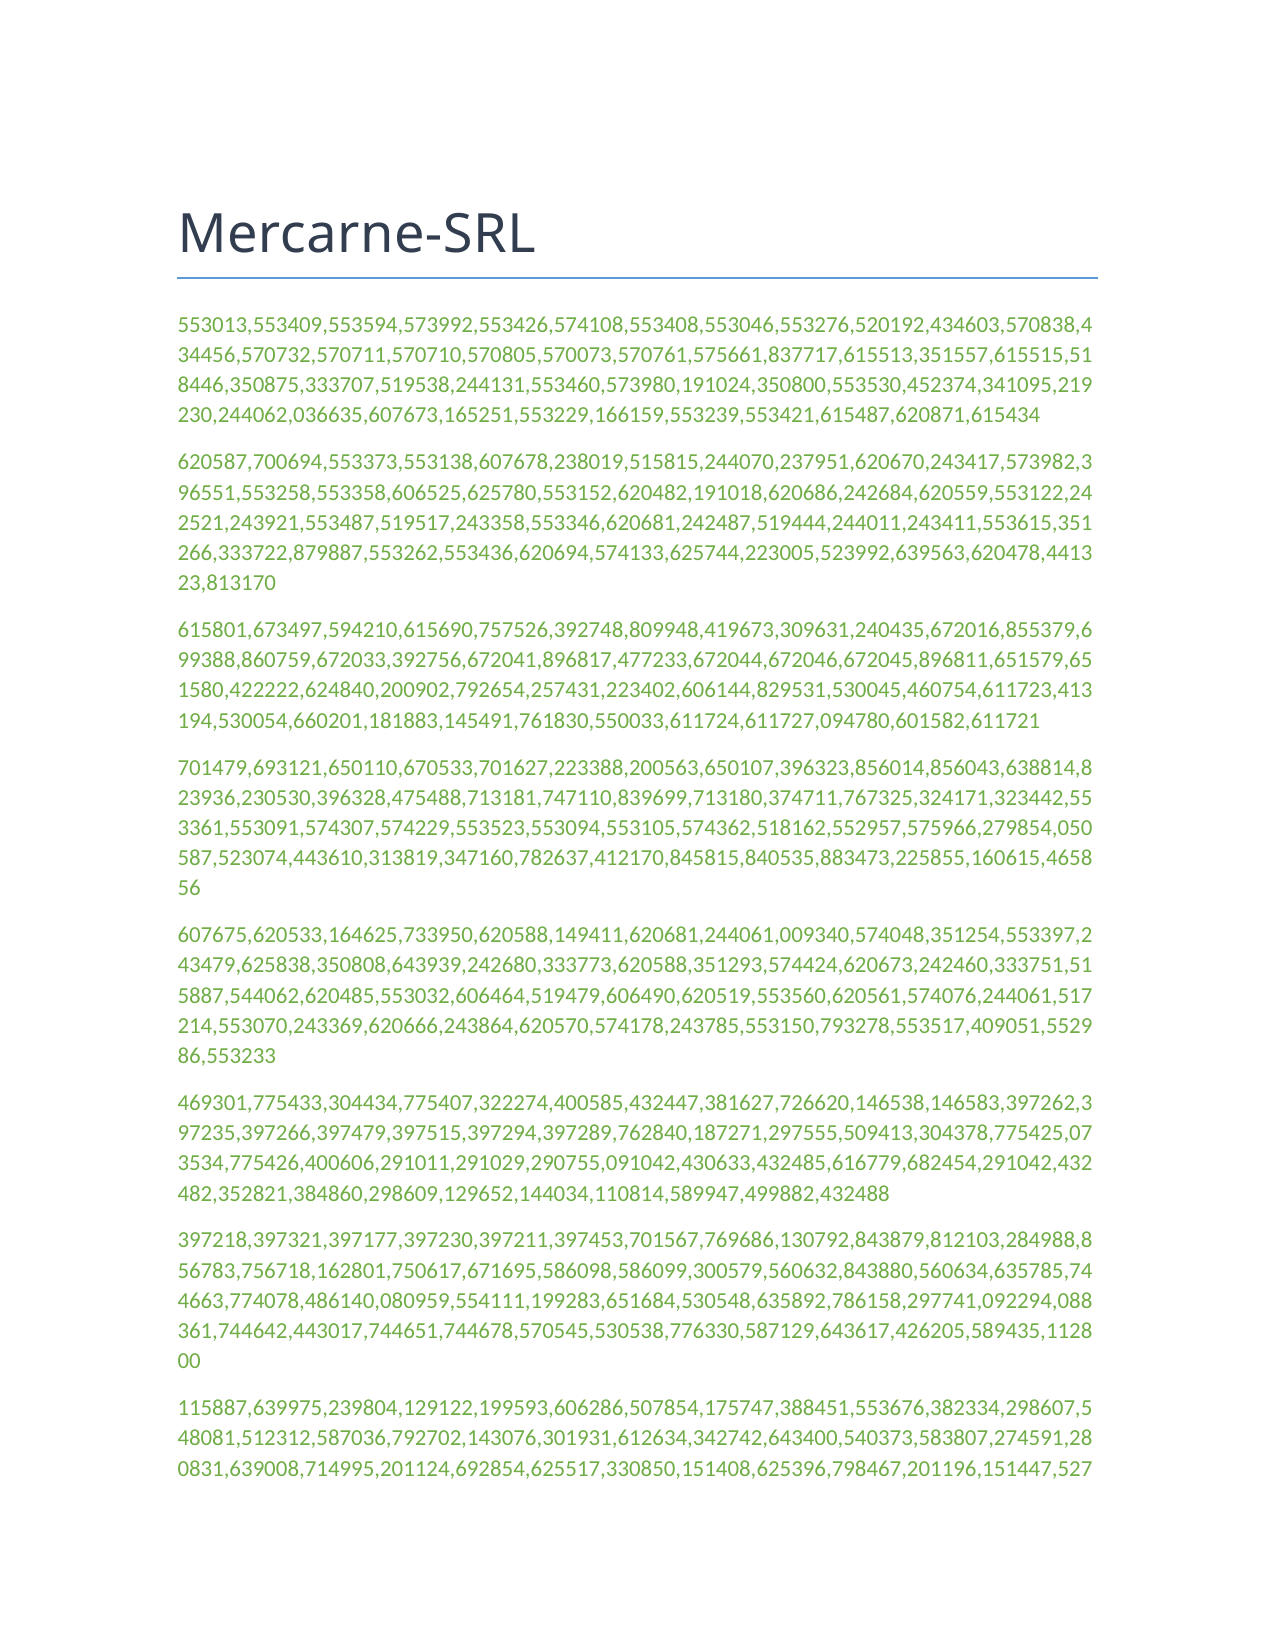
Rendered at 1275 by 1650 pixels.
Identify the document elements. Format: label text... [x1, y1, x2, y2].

title Mercarne-SRL [177, 194, 1098, 277]
text 615801,673497,594210,615690,757526,392748,809948,419673,309631,240435,672016,855379,699388,860759,672033,392756,672041,896817,477233,672044,672046,672045,896811,651579,651580,422222,624840,200902,792654,257431,223402,606144,829531,530045,460754,611723,413194,530054,660201,181883,145491,761830,550033,611724,611727,094780,601582,611721 [177, 615, 1098, 734]
text 607675,620533,164625,733950,620588,149411,620681,244061,009340,574048,351254,553397,243479,625838,350808,643939,242680,333773,620588,351293,574424,620673,242460,333751,515887,544062,620485,553032,606464,519479,606490,620519,553560,620561,574076,244061,517214,553070,243369,620666,243864,620570,574178,243785,553150,793278,553517,409051,552986,553233 [177, 920, 1098, 1069]
text 397218,397321,397177,397230,397211,397453,701567,769686,130792,843879,812103,284988,856783,756718,162801,750617,671695,586098,586099,300579,560632,843880,560634,635785,744663,774078,486140,080959,554111,199283,651684,530548,635892,786158,297741,092294,088361,744642,443017,744651,744678,570545,530538,776330,587129,643617,426205,589435,112800 [177, 1226, 1098, 1374]
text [177, 1393, 1098, 1482]
text 553013,553409,553594,573992,553426,574108,553408,553046,553276,520192,434603,570838,434456,570732,570711,570710,570805,570073,570761,575661,837717,615513,351557,615515,518446,350875,333707,519538,244131,553460,573980,191024,350800,553530,452374,341095,219230,244062,036635,607673,165251,553229,166159,553239,553421,615487,620871,615434 [177, 310, 1098, 428]
text 620587,700694,553373,553138,607678,238019,515815,244070,237951,620670,243417,573982,396551,553258,553358,606525,625780,553152,620482,191018,620686,242684,620559,553122,242521,243921,553487,519517,243358,553346,620681,242487,519444,244011,243411,553615,351266,333722,879887,553262,553436,620694,574133,625744,223005,523992,639563,620478,441323,813170 [177, 447, 1098, 596]
text 469301,775433,304434,775407,322274,400585,432447,381627,726620,146538,146583,397262,397235,397266,397479,397515,397294,397289,762840,187271,297555,509413,304378,775425,073534,775426,400606,291011,291029,290755,091042,430633,432485,616779,682454,291042,432482,352821,384860,298609,129652,144034,110814,589947,499882,432488 [177, 1088, 1098, 1207]
text 701479,693121,650110,670533,701627,223388,200563,650107,396323,856014,856043,638814,823936,230530,396328,475488,713181,747110,839699,713180,374711,767325,324171,323442,553361,553091,574307,574229,553523,553094,553105,574362,518162,552957,575966,279854,050587,523074,443610,313819,347160,782637,412170,845815,840535,883473,225855,160615,465856 [177, 753, 1098, 901]
